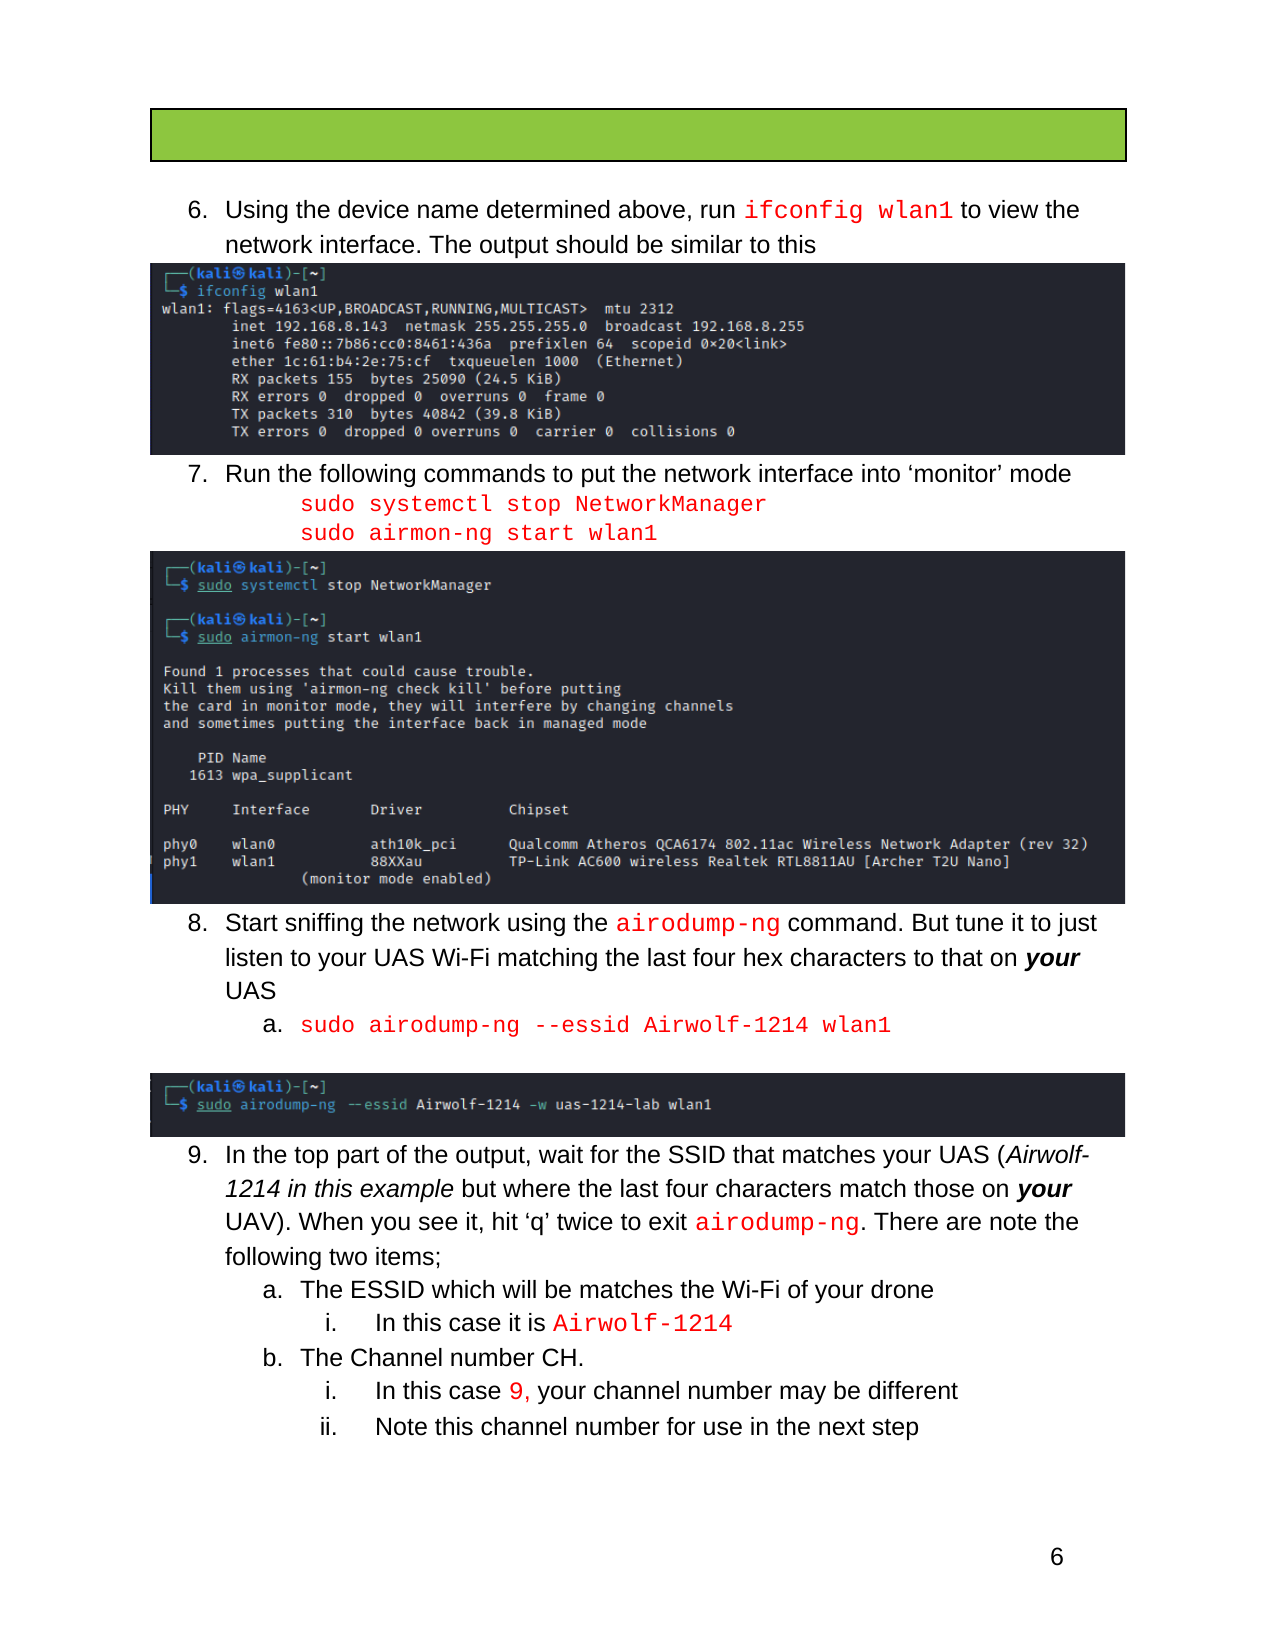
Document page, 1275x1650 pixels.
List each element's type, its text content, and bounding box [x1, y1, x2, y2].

list Start sniffing the network using the airodump-ng command. But tune it to just listen to your UAS Wi-Fi matching the last four hex characters to that on your UAS [187, 908, 1125, 1005]
list In the top part of the output, wait for the SSID that matches your UAS (Airwolf-1214 in this example but where the last four characters match those on your UAV). When you see it, hit ‘q’ twice to exit airodump-ng. There are note the following two items; [187, 1141, 1125, 1271]
list Using the device name determined above, run ifconfig wlan1 to view the network interface. The output should be similar to this [187, 195, 1125, 259]
list The Channel number CH. [262, 1343, 1125, 1372]
list The ESSID which will be matches the Wi-Fi of your drone [262, 1275, 1125, 1303]
picture [150, 1073, 1125, 1137]
picture [150, 263, 1125, 455]
text sudo airmon-ng start wlan1 [300, 522, 1125, 548]
text sudo systemctl stop NetworkManager [300, 492, 1125, 518]
picture [150, 551, 1125, 904]
list sudo airodump-ng --essid Airwolf-1214 wlan1 [262, 1009, 1125, 1039]
list Run the following commands to put the network interface into ‘monitor’ mode [187, 459, 1125, 488]
list In this case 9, your channel number may be different [337, 1376, 1125, 1407]
list Note this channel number for use in the next step [337, 1412, 1125, 1441]
list In this case it is Airwolf-1214 [337, 1308, 1125, 1339]
